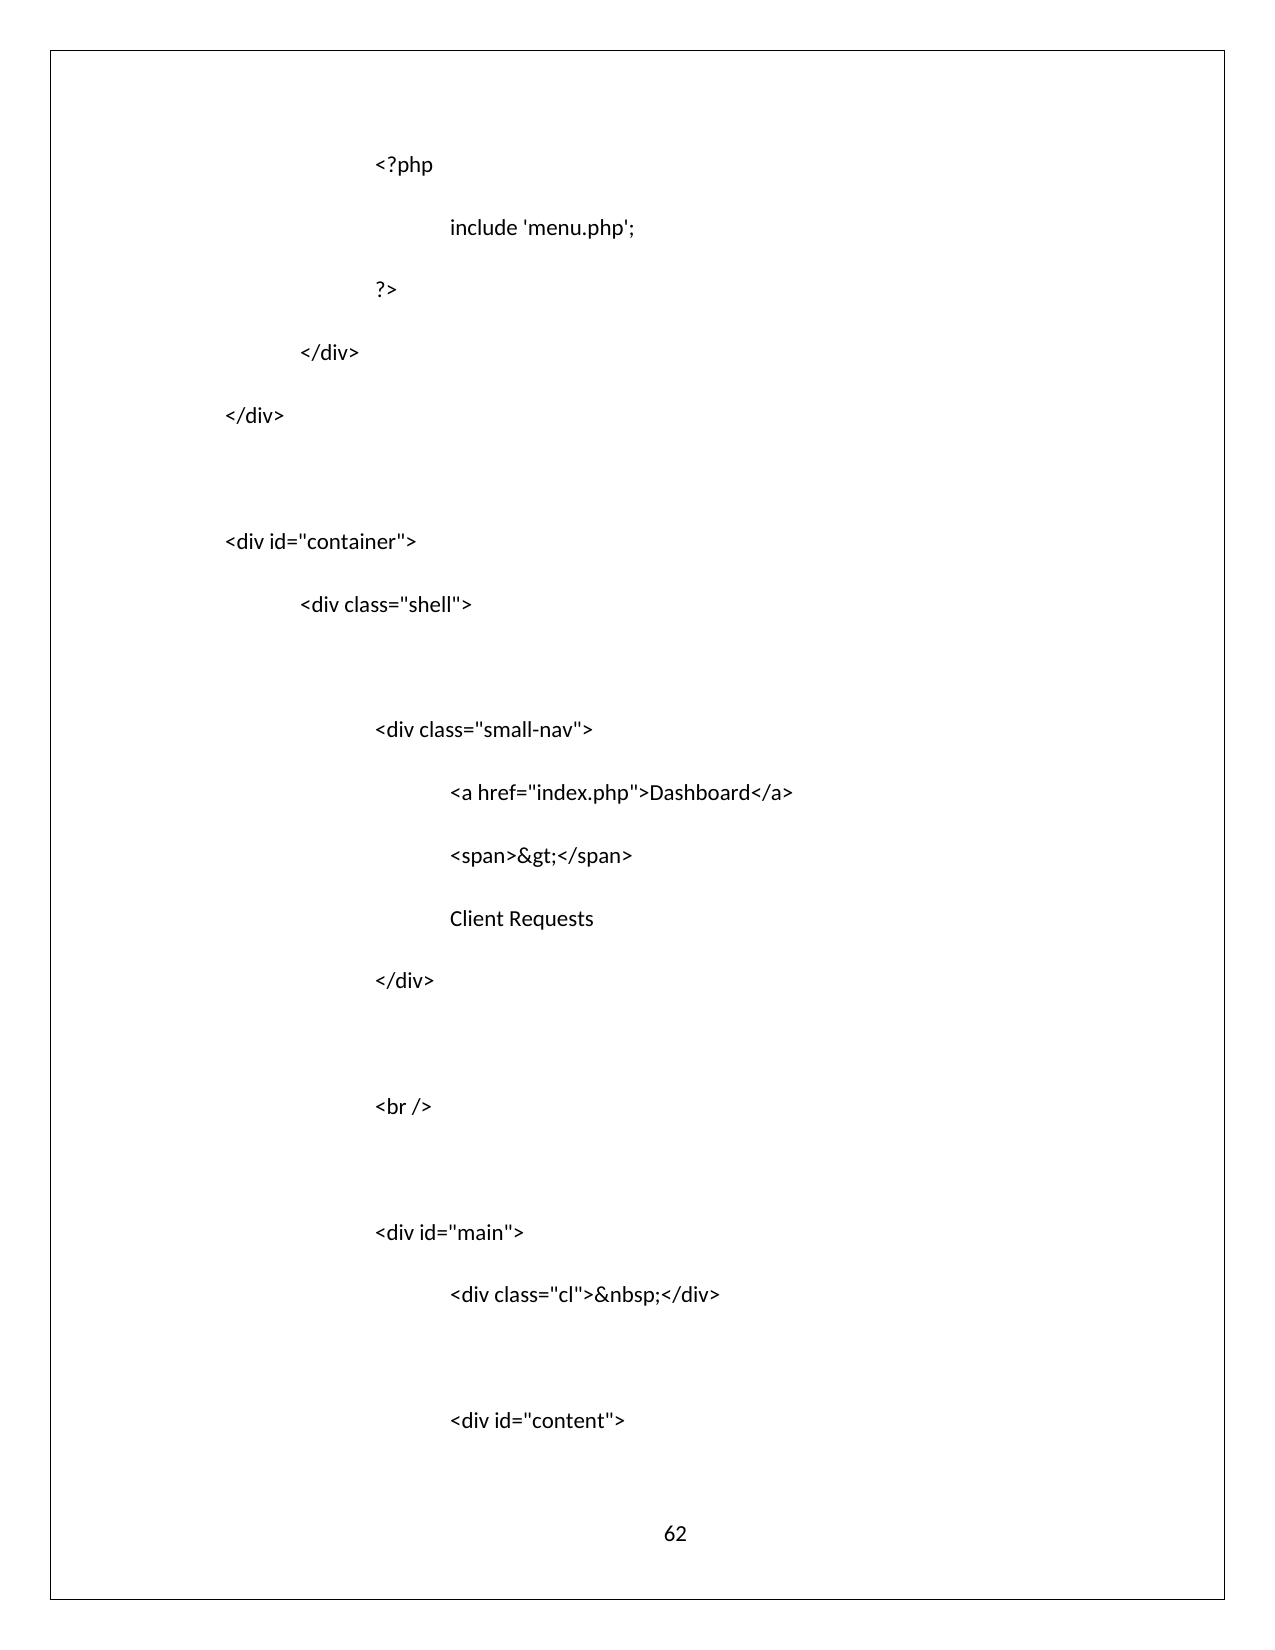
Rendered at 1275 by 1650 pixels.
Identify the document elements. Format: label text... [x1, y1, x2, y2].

text </div> [225, 967, 1125, 994]
text ?> [225, 276, 1125, 304]
text <div class="small-nav"> [225, 715, 1125, 743]
text Client Requests [225, 904, 1125, 932]
text <div class="shell"> [225, 590, 1125, 618]
text include 'menu.php'; [225, 213, 1125, 241]
text <span>&gt;</span> [225, 841, 1125, 869]
text </div> [225, 401, 1125, 429]
text <div id="container"> [225, 527, 1125, 555]
text </div> [225, 338, 1125, 366]
text <br /> [225, 1092, 1125, 1120]
text <a href="index.php">Dashboard</a> [225, 778, 1125, 806]
text <div id="content"> [225, 1406, 1125, 1434]
text <div id="main"> [225, 1218, 1125, 1246]
text <?php [225, 150, 1125, 178]
text <div class="cl">&nbsp;</div> [225, 1281, 1125, 1309]
